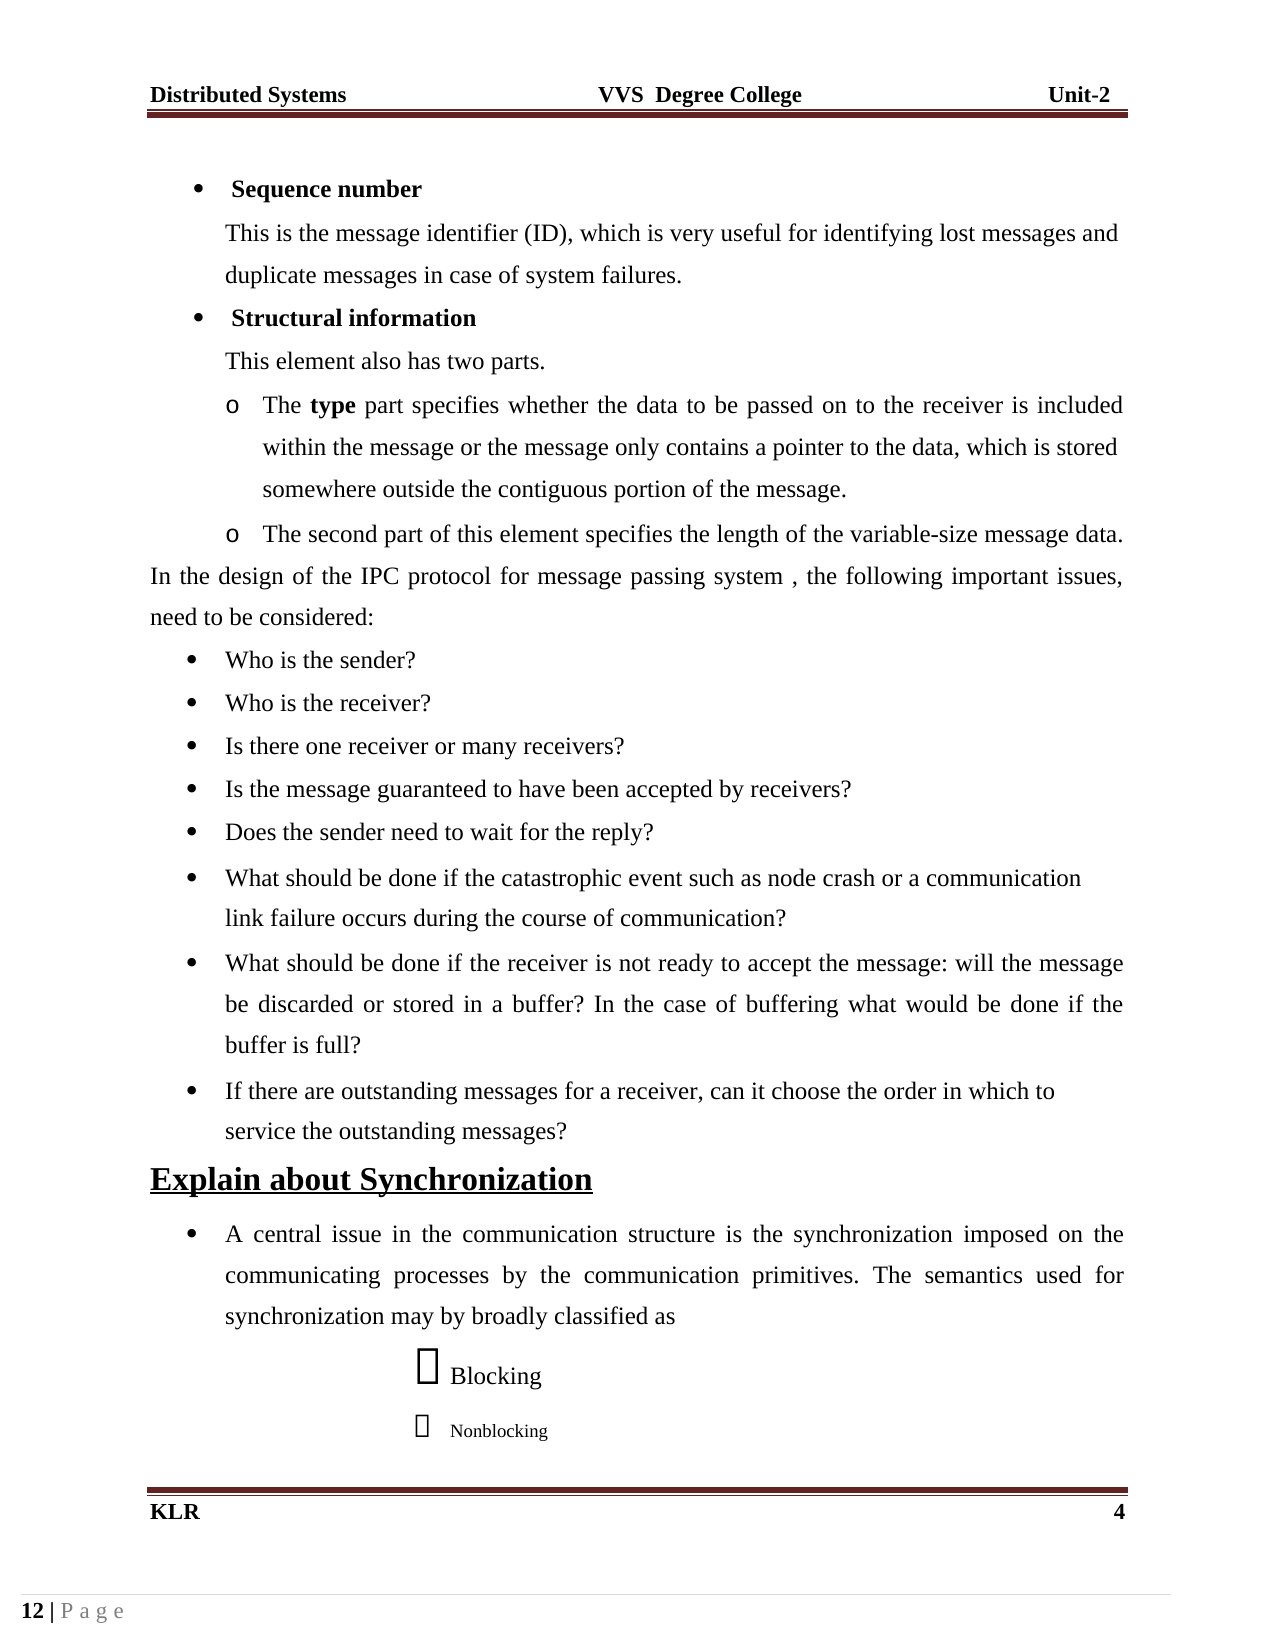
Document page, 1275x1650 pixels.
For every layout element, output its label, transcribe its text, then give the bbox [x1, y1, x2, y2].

list Blocking [413, 1342, 1171, 1395]
list A central issue in the communication structure is the synchronization imposed on the communicating processes by the communication primitives. The semantics used for synchronization may by broadly classified as [187, 1219, 1125, 1330]
list If there are outstanding messages for a receiver, can it choose the order in which to service the outstanding messages? [187, 1076, 1125, 1145]
list What should be done if the catastrophic event such as node crash or a communication link failure occurs during the course of communication? [187, 863, 1125, 932]
list Who is the receiver? [187, 688, 1171, 717]
text This element also has two parts. [225, 346, 1171, 375]
text This is the message identifier (ID), which is very useful for identifying lost messages and duplicate messages in case of system failures. [225, 218, 1125, 288]
list Who is the sender? [187, 645, 1171, 674]
list What should be done if the receiver is not ready to accept the message: will the message be discarded or stored in a buffer? In the case of buffering what would be done if the buffer is full? [187, 948, 1125, 1059]
text Explain about Synchronization [150, 1159, 1171, 1197]
list Is the message guaranteed to have been accepted by receivers? [187, 774, 1171, 803]
list Does the sender need to wait for the reply? [187, 817, 1171, 846]
text Distributed Systems VVS Degree College Unit-2 [150, 81, 1171, 107]
list Structural information [194, 303, 1171, 332]
table_header KLR [150, 1498, 658, 1524]
list The second part of this element specifies the length of the variable-size message data. In the design of the IPC protocol for message passing system , the following important issues, need to be considered: [150, 519, 1125, 631]
list Sequence number [194, 174, 1171, 203]
text somewhere outside the contiguous portion of the message. [262, 474, 1171, 503]
table_header 4 [658, 1498, 1125, 1524]
list The type part specifies whether the data to be passed on to the receiver is included within the message or the message only contains a pointer to the data, which is stored [225, 390, 1125, 461]
list Is there one receiver or many receivers? [187, 731, 1171, 760]
list Nonblocking [413, 1412, 1171, 1444]
